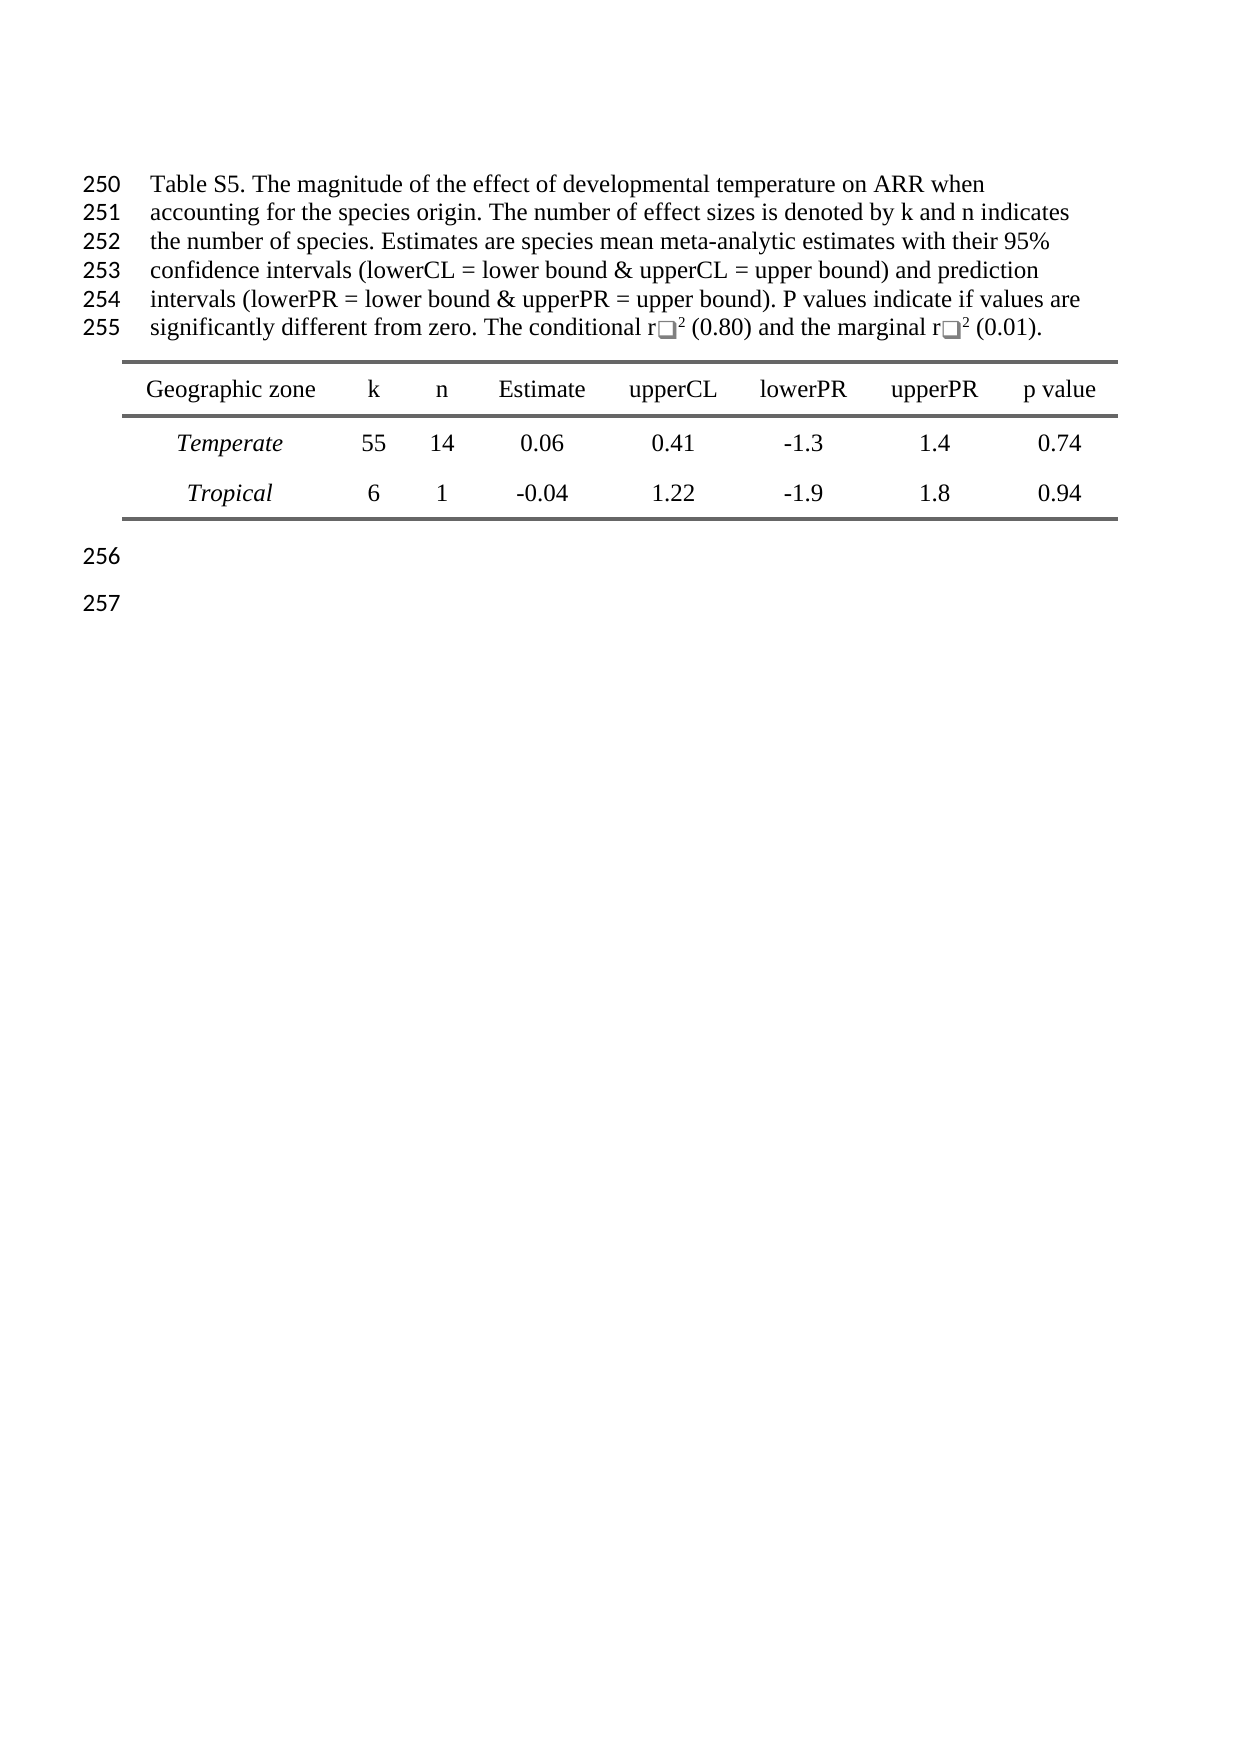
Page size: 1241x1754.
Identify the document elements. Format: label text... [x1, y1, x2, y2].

table_cell -0.04 [476, 468, 608, 517]
table_header k [340, 364, 408, 414]
table_header upperPR [868, 364, 1001, 414]
table_cell 0.74 [1001, 418, 1118, 467]
table_header Geographic zone [122, 364, 339, 414]
table_cell 6 [340, 468, 408, 517]
table_cell 55 [340, 418, 408, 467]
text Table S5. The magnitude of the effect of developmental temperature on ARR when accounting for the species origin. The number of effect sizes is denoted by k and n indicates the number of species. Estimates are species mean meta-analytic estimates with their 95% confidence intervals (lowerCL = lower bound & upperCL = upper bound) and prediction intervals (lowerPR = lower bound & upperPR = upper bound). P values indicate if values are significantly different from zero. The conditional r (0.80) and the marginal r (0.01). [150, 169, 1090, 341]
table_cell 1 [408, 468, 476, 517]
table_cell Temperate [122, 418, 339, 467]
table_cell 0.41 [608, 418, 739, 467]
table_cell -1.3 [739, 418, 868, 467]
table_cell 1.4 [868, 418, 1001, 467]
table_cell 1.22 [608, 468, 739, 517]
table_cell -1.9 [739, 468, 868, 517]
table_cell 1.8 [868, 468, 1001, 517]
table_header Estimate [476, 364, 608, 414]
table_cell 0.06 [476, 418, 608, 467]
table_header p value [1001, 364, 1118, 414]
table_header lowerPR [739, 364, 868, 414]
table_header upperCL [608, 364, 739, 414]
table_cell Tropical [122, 468, 339, 517]
table_cell 14 [408, 418, 476, 467]
table_cell 0.94 [1001, 468, 1118, 517]
table_header n [408, 364, 476, 414]
